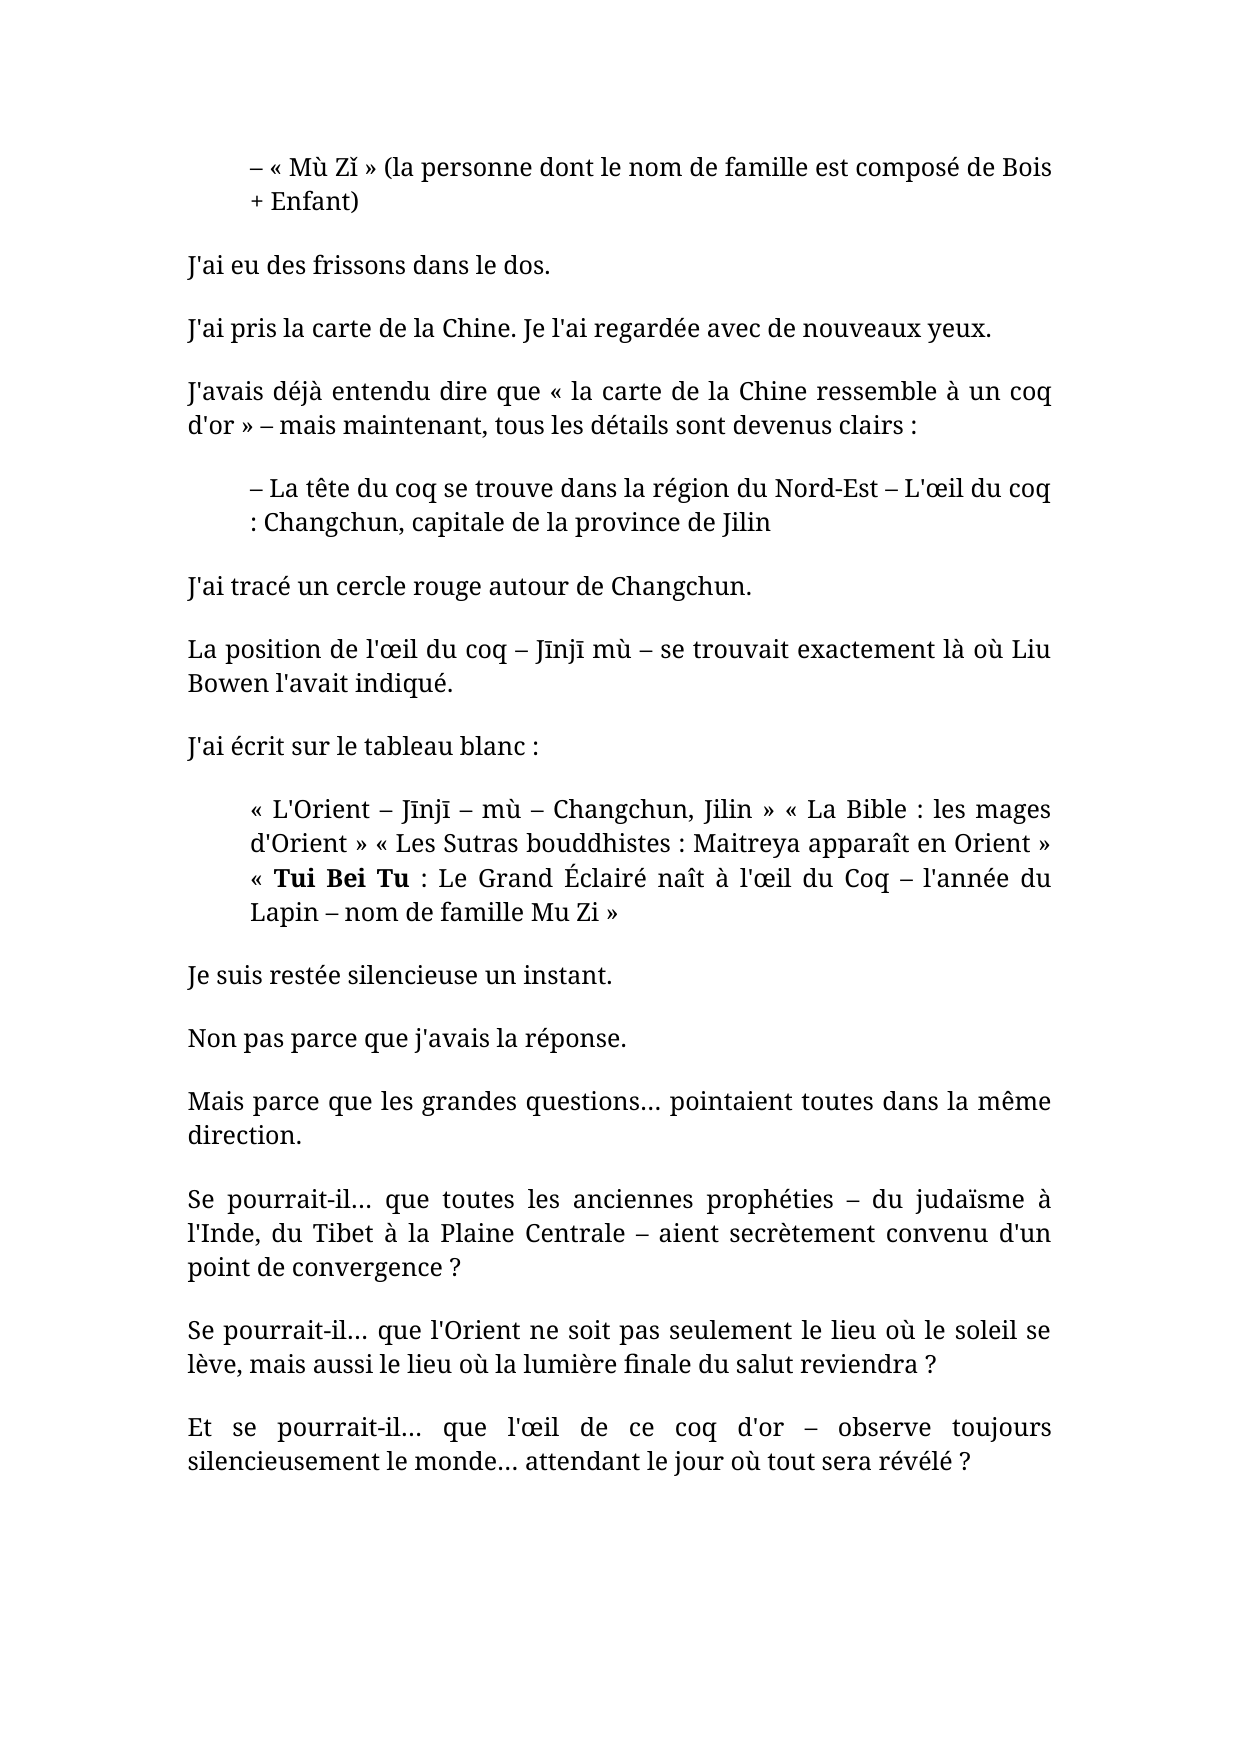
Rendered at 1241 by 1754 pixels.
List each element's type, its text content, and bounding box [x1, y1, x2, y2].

text Mais parce que les grandes questions… pointaient toutes dans la même direction. [187, 1084, 1053, 1152]
text « L'Orient – Jīnjī – mù – Changchun, Jilin » « La Bible : les mages d'Orient » « Les Sutras bouddhistes : Maitreya apparaît en Orient » « Tui Bei Tu : Le Grand Éclairé naît à l'œil du Coq – l'année du Lapin – nom de famille Mu Zi » [250, 792, 1053, 928]
text J'avais déjà entendu dire que « la carte de la Chine ressemble à un coq d'or » – mais maintenant, tous les détails sont devenus clairs : [187, 374, 1053, 442]
text Se pourrait-il… que l'Orient ne soit pas seulement le lieu où le soleil se lève, mais aussi le lieu où la lumière finale du salut reviendra ? [187, 1313, 1053, 1381]
text J'ai tracé un cercle rouge autour de Changchun. [187, 568, 1053, 602]
text J'ai écrit sur le tableau blanc : [187, 729, 1053, 763]
text La position de l'œil du coq – Jīnjī mù – se trouvait exactement là où Liu Bowen l'avait indiqué. [187, 632, 1053, 700]
text J'ai pris la carte de la Chine. Je l'ai regardée avec de nouveaux yeux. [187, 311, 1053, 344]
text Non pas parce que j'avais la réponse. [187, 1021, 1053, 1055]
text J'ai eu des frissons dans le dos. [187, 247, 1053, 281]
text Se pourrait-il… que toutes les anciennes prophéties – du judaïsme à l'Inde, du Tibet à la Plaine Centrale – aient secrètement convenu d'un point de convergence ? [187, 1181, 1053, 1283]
text – La tête du coq se trouve dans la région du Nord-Est – L'œil du coq : Changchun, capitale de la province de Jilin [250, 471, 1053, 539]
text – « Mù Zǐ » (la personne dont le nom de famille est composé de Bois + Enfant) [250, 150, 1053, 218]
text Je suis restée silencieuse un instant. [187, 957, 1053, 992]
text Et se pourrait-il… que l'œil de ce coq d'or – observe toujours silencieusement le monde… attendant le jour où tout sera révélé ? [187, 1410, 1053, 1478]
